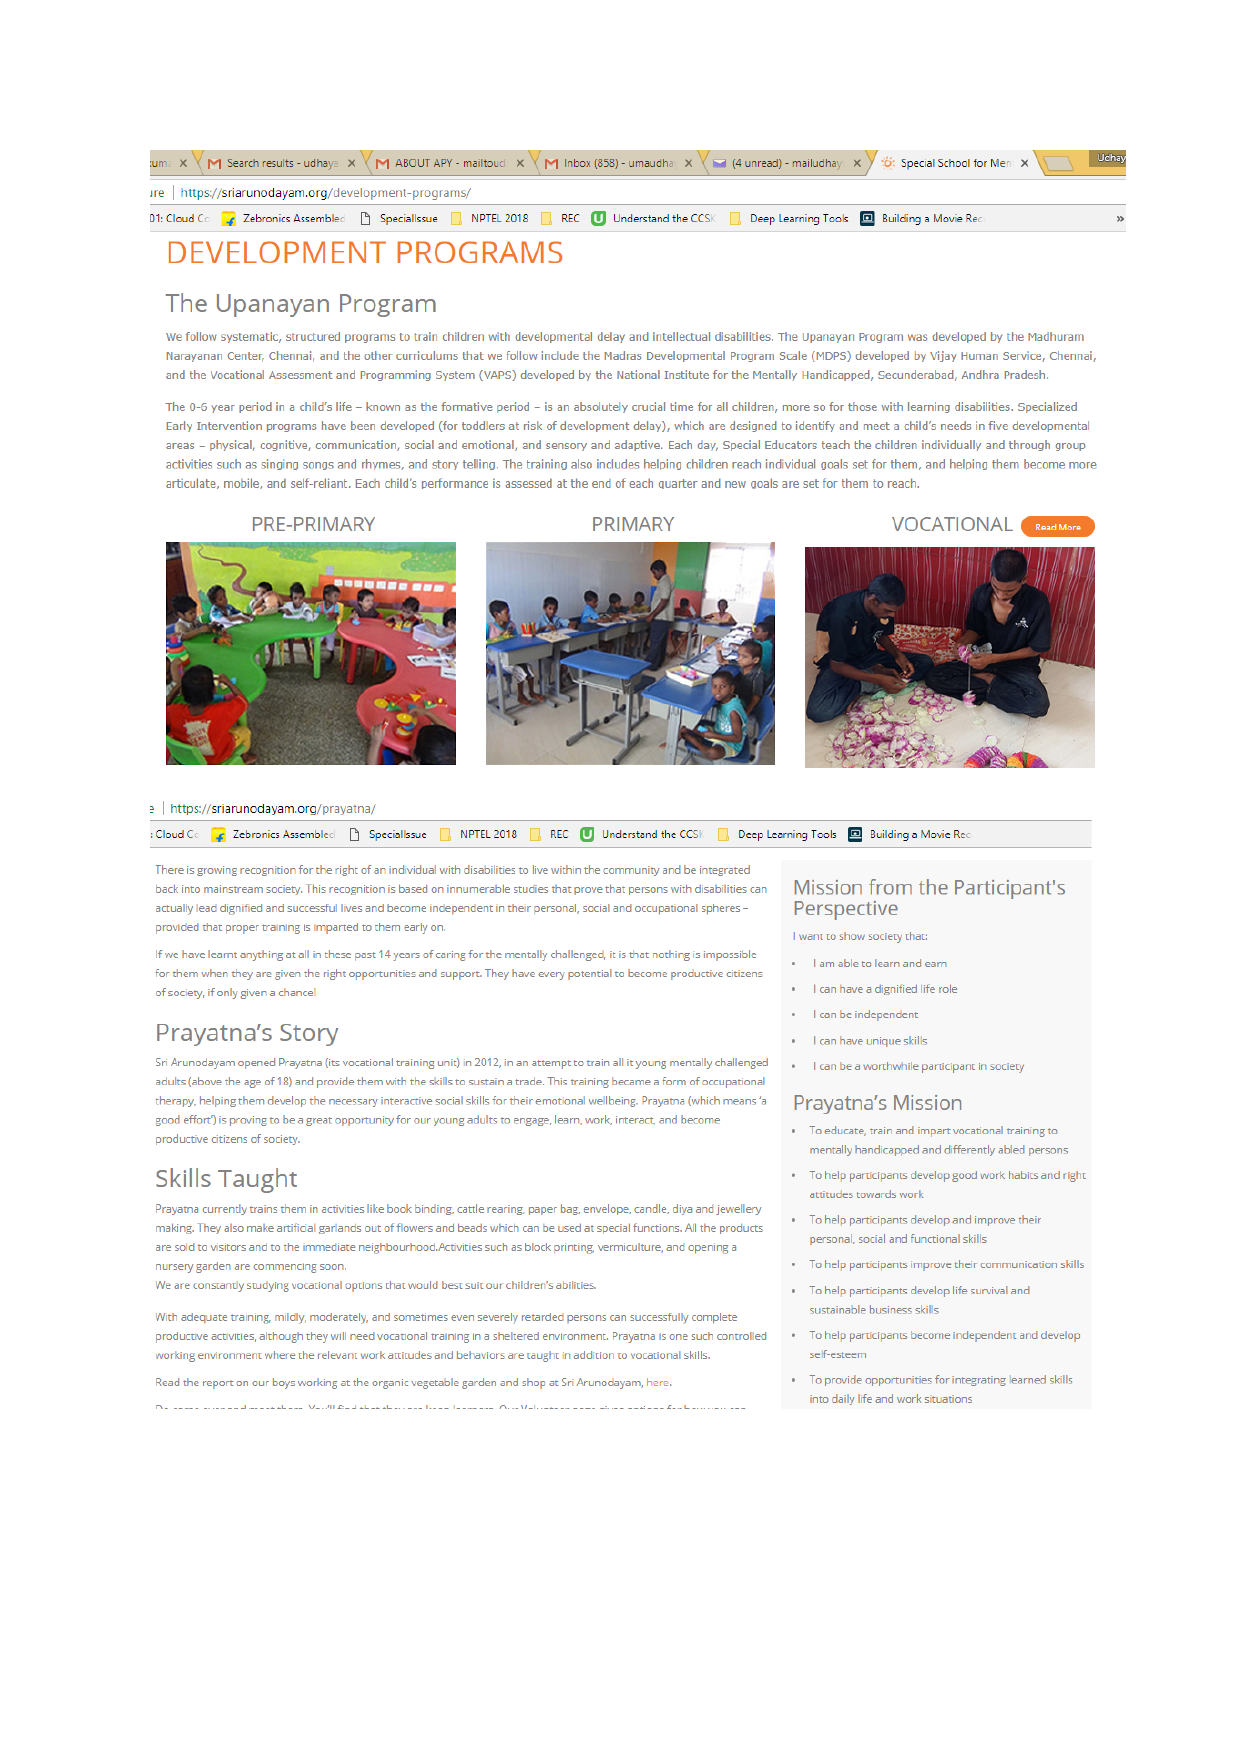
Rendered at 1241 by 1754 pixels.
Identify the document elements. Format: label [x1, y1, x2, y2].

picture [150, 799, 1092, 1409]
picture [150, 150, 1126, 774]
